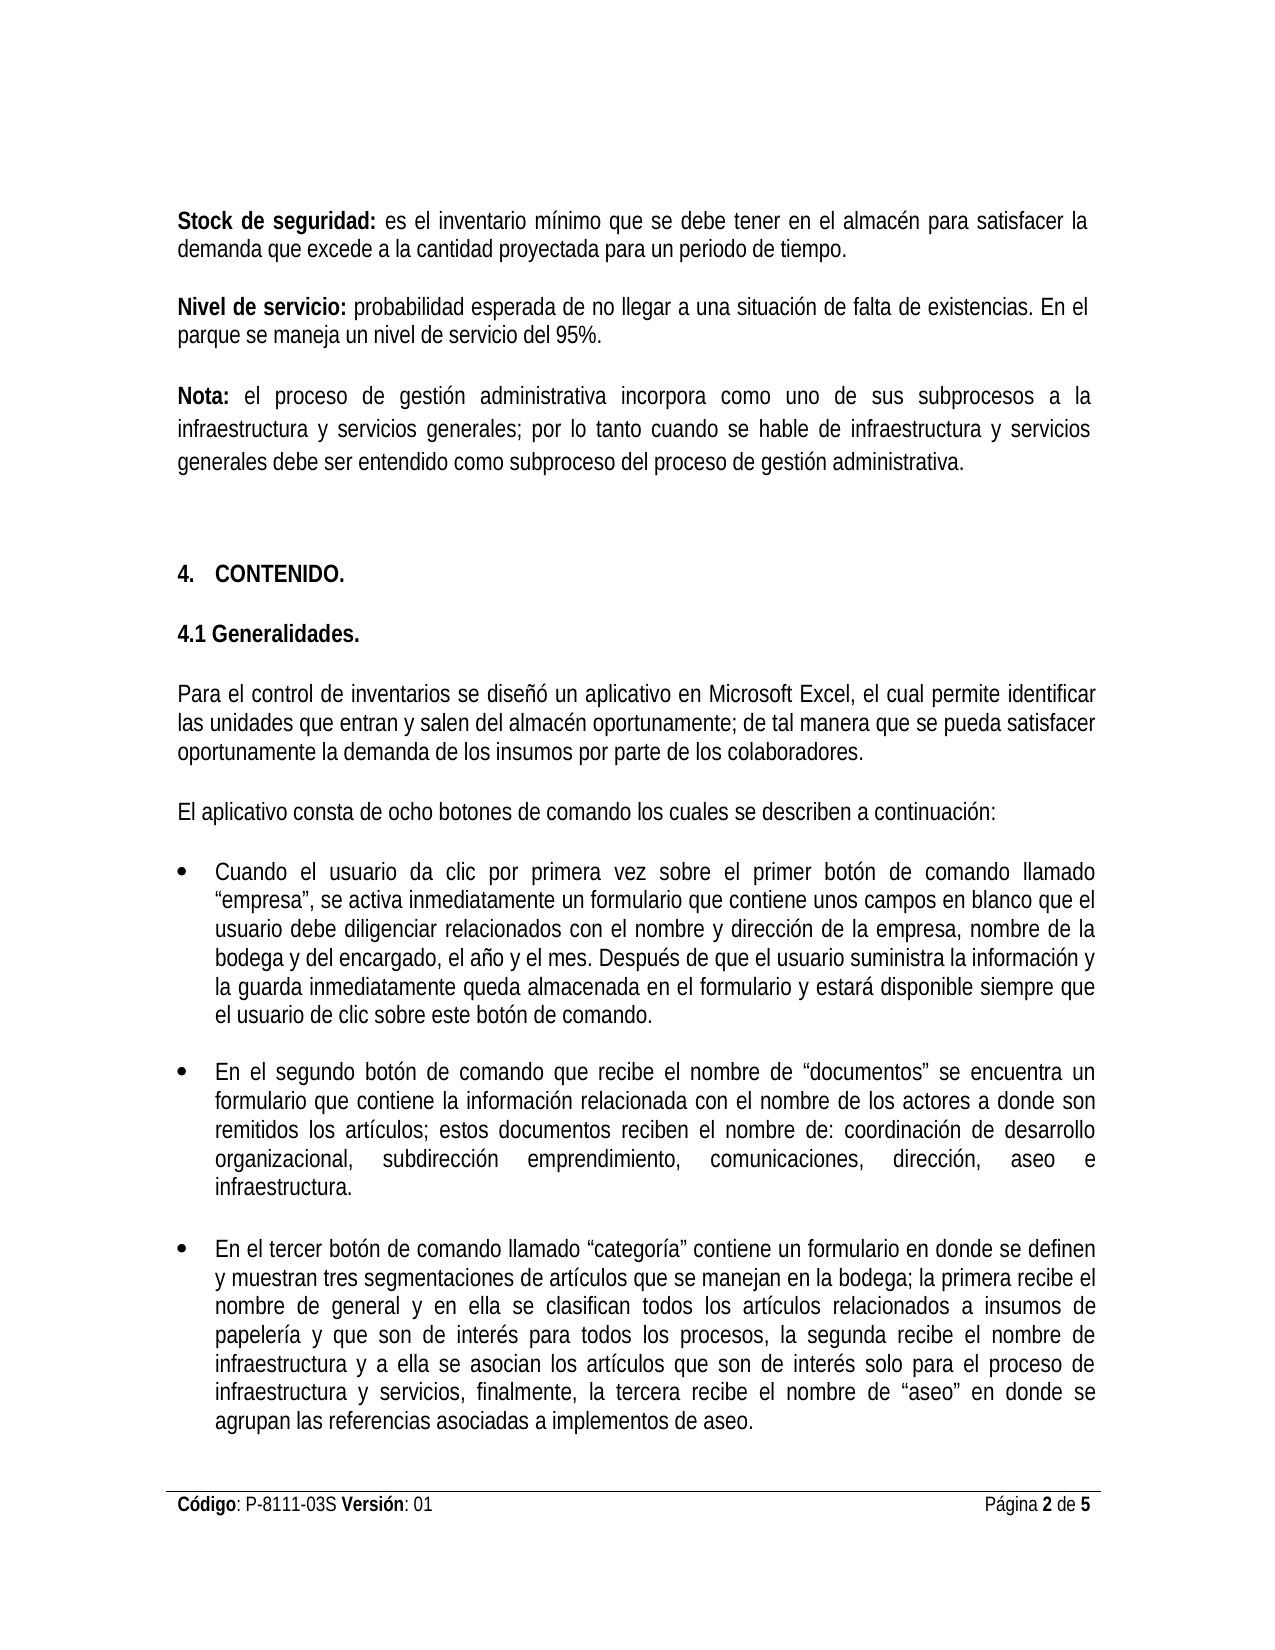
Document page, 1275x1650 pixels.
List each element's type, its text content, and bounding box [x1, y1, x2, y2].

text 4.1 Generalidades. [177, 619, 1098, 648]
list Cuando el usuario da clic por primera vez sobre el primer botón de comando llamado “empresa”, se activa inmediatamente un formulario que contiene unos campos en blanco que el usuario debe diligenciar relacionados con el nombre y dirección de la empresa, nombre de la bodega y del encargado, el año y el mes. Después de que el usuario suministra la información y la guarda inmediatamente queda almacenada en el formulario y estará disponible siempre que el usuario de clic sobre este botón de comando. [177, 857, 1098, 1029]
list CONTENIDO. [177, 559, 1098, 588]
list En el tercer botón de comando llamado “categoría” contiene un formulario en donde se definen y muestran tres segmentaciones de artículos que se manejan en la bodega; la primera recibe el nombre de general y en ella se clasifican todos los artículos relacionados a insumos de papelería y que son de interés para todos los procesos, la segunda recibe el nombre de infraestructura y a ella se asocian los artículos que son de interés solo para el proceso de infraestructura y servicios, finalmente, la tercera recibe el nombre de “aseo” en donde se agrupan las referencias asociadas a implementos de aseo. [177, 1234, 1098, 1434]
text Nivel de servicio: probabilidad esperada de no llegar a una situación de falta de existencias. En el parque se maneja un nivel de servicio del 95%. [177, 292, 1089, 349]
text El aplicativo consta de ocho botones de comando los cuales se describen a continuación: [177, 797, 1098, 825]
text Stock de seguridad: es el inventario mínimo que se debe tener en el almacén para satisfacer la demanda que excede a la cantidad proyectada para un periodo de tiempo. [177, 206, 1089, 263]
text Para el control de inventarios se diseñó un aplicativo en Microsoft Excel, el cual permite identificar las unidades que entran y salen del almacén oportunamente; de tal manera que se pueda satisfacer oportunamente la demanda de los insumos por parte de los colaboradores. [177, 679, 1098, 765]
text Nota: el proceso de gestión administrativa incorpora como uno de sus subprocesos a la infraestructura y servicios generales; por lo tanto cuando se hable de infraestructura y servicios generales debe ser entendido como subproceso del proceso de gestión administrativa. [177, 381, 1093, 476]
list En el segundo botón de comando que recibe el nombre de “documentos” se encuentra un formulario que contiene la información relacionada con el nombre de los actores a donde son remitidos los artículos; estos documentos reciben el nombre de: coordinación de desarrollo organizacional, subdirección emprendimiento, comunicaciones, dirección, aseo e infraestructura. [177, 1057, 1098, 1201]
